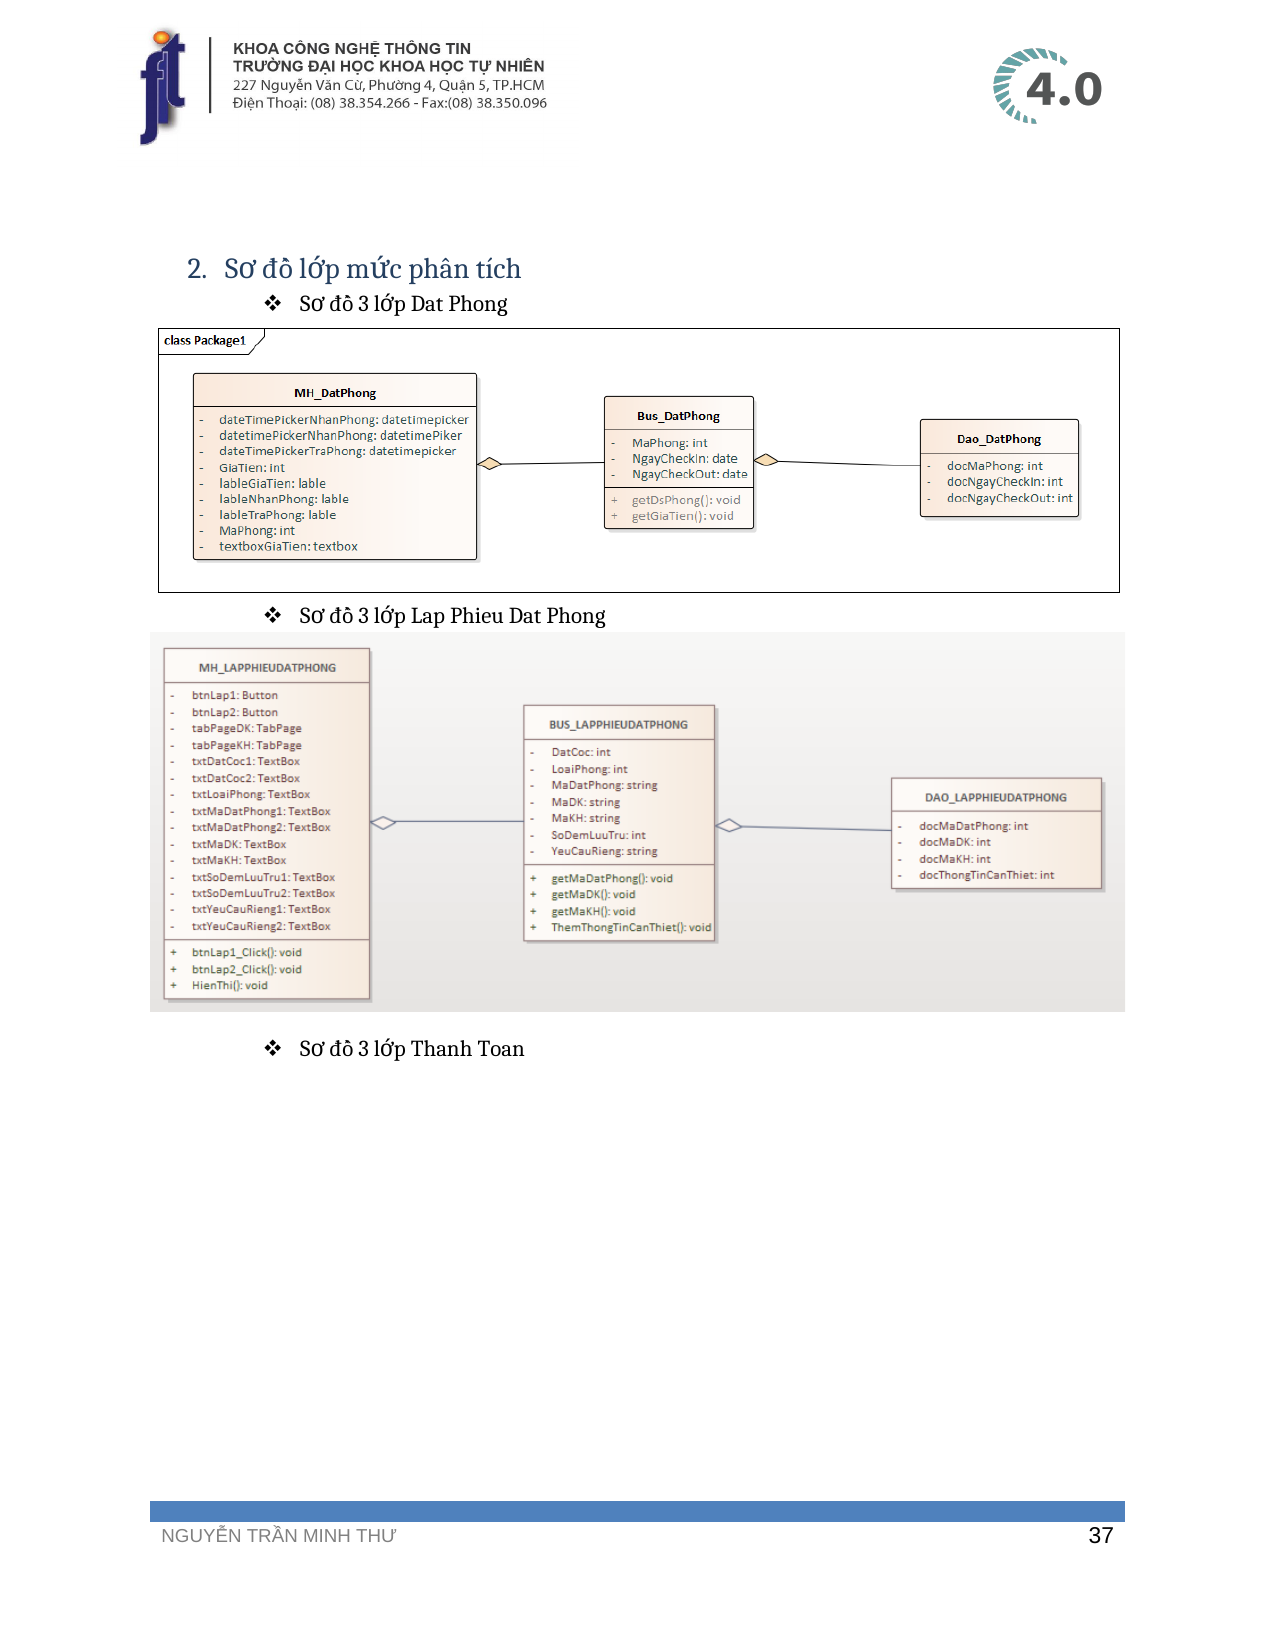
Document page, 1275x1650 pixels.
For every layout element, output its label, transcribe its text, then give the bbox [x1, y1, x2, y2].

subtitle Sơ đồ lớp mức phân tích [187, 252, 1125, 286]
list Sơ đồ 3 lớp Dat Phong [262, 291, 1125, 317]
picture [117, 21, 580, 167]
list Sơ đồ 3 lớp Lap Phieu Dat Phong [262, 602, 1125, 629]
picture [967, 41, 1130, 131]
picture [150, 320, 1125, 599]
list Sơ đồ 3 lớp Thanh Toan [262, 1036, 1125, 1062]
picture [150, 632, 1125, 1012]
